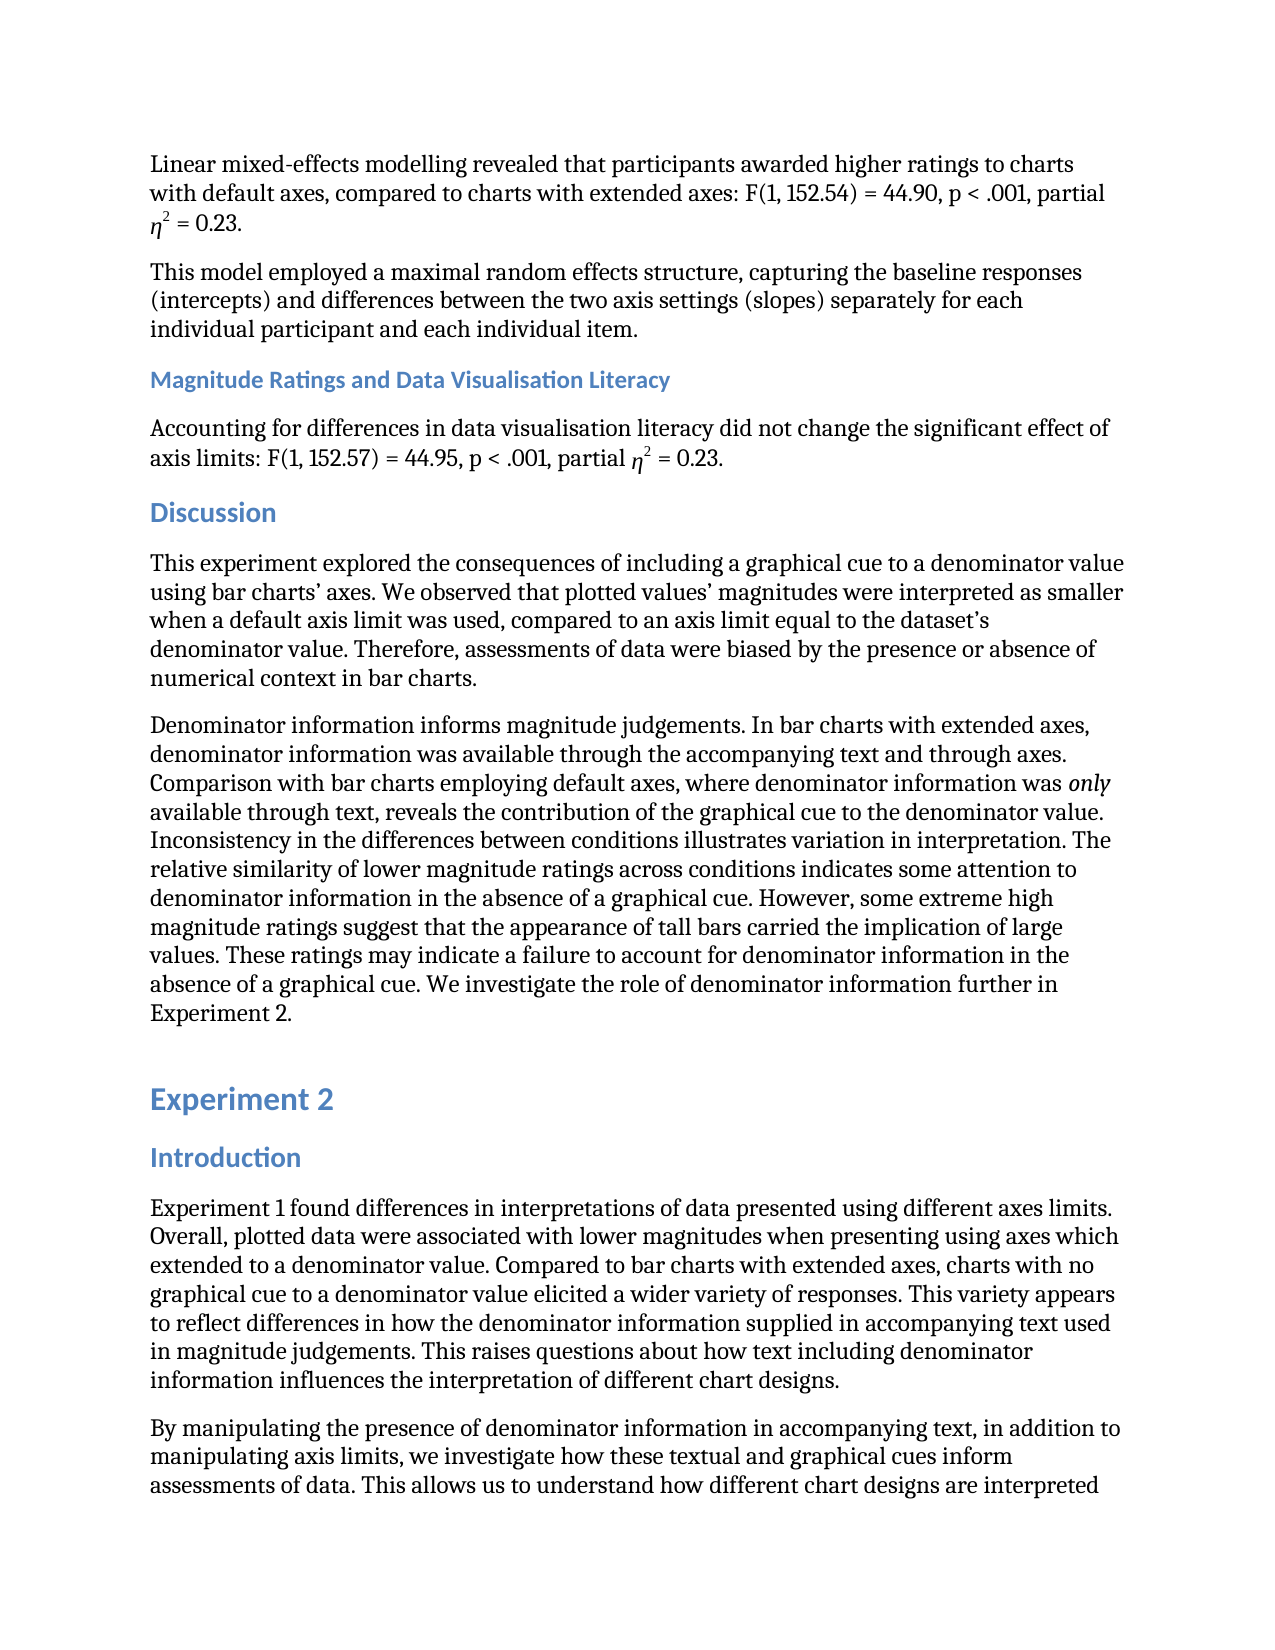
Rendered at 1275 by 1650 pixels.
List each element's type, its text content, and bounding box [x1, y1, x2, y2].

text Accounting for differences in data visualisation literacy did not change the significant effect of axis limits: F(1, 152.57) = 44.95, p < .001, partial = 0.23. [150, 414, 1125, 474]
text Linear mixed-effects modelling revealed that participants awarded higher ratings to charts with default axes, compared to charts with extended axes: F(1, 152.54) = 44.90, p < .001, partial = 0.23. [150, 150, 1125, 239]
subtitle Introduction [150, 1139, 1125, 1175]
subtitle Experiment 2 [150, 1078, 1125, 1118]
text Denominator information informs magnitude judgements. In bar charts with extended axes, denominator information was available through the accompanying text and through axes. Comparison with bar charts employing default axes, where denominator information was only available through text, reveals the contribution of the graphical cue to the denominator value. Inconsistency in the differences between conditions illustrates variation in interpretation. The relative similarity of lower magnitude ratings across conditions indicates some attention to denominator information in the absence of a graphical cue. However, some extreme high magnitude ratings suggest that the appearance of tall bars carried the implication of large values. These ratings may indicate a failure to account for denominator information in the absence of a graphical cue. We investigate the role of denominator information further in Experiment 2. [150, 711, 1125, 1028]
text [150, 1413, 1125, 1500]
text Experiment 1 found differences in interpretations of data presented using different axes limits. Overall, plotted data were associated with lower magnitudes when presenting using axes which extended to a denominator value. Compared to bar charts with extended axes, charts with no graphical cue to a denominator value elicited a wider variety of responses. This variety appears to reflect differences in how the denominator information supplied in accompanying text used in magnitude judgements. This raises questions about how text including denominator information influences the interpretation of different chart designs. [150, 1193, 1125, 1395]
subtitle Discussion [150, 494, 1125, 530]
text This model employed a maximal random effects structure, capturing the baseline responses (intercepts) and differences between the two axis settings (slopes) separately for each individual participant and each individual item. [150, 257, 1125, 344]
subtitle Magnitude Ratings and Data Visualisation Literacy [150, 364, 1125, 395]
text This experiment explored the consequences of including a graphical cue to a denominator value using bar charts’ axes. We observed that plotted values’ magnitudes were interpreted as smaller when a default axis limit was used, compared to an axis limit equal to the dataset’s denominator value. Therefore, assessments of data were biased by the presence or absence of numerical context in bar charts. [150, 549, 1125, 693]
